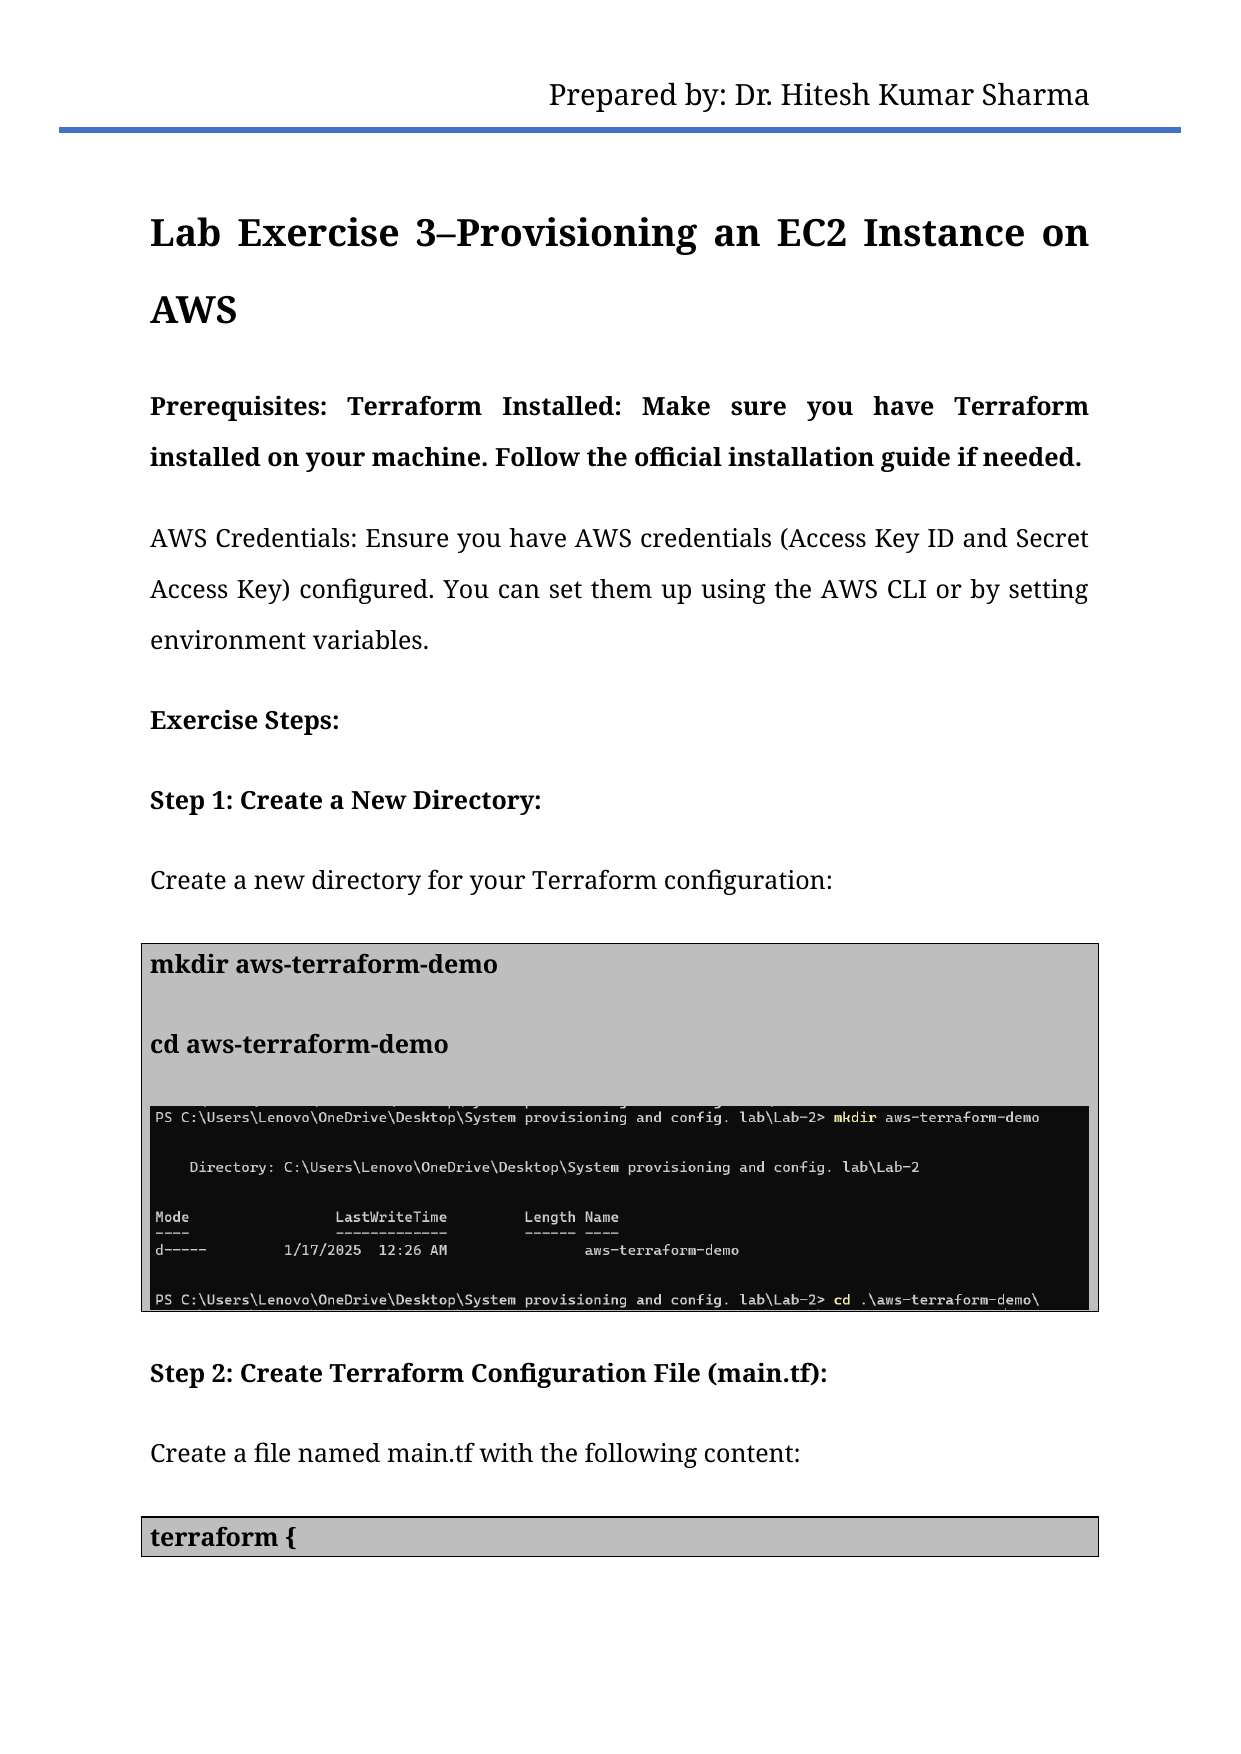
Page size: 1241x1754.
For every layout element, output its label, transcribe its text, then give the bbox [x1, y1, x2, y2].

text cd aws-terraform-demo [142, 1023, 1098, 1061]
text mkdir aws-terraform-demo [142, 944, 1098, 980]
text Exercise Steps: [150, 703, 1090, 737]
text Step 2: Create Terraform Configuration File (main.tf): [150, 1356, 1090, 1390]
text Lab Exercise 3–Provisioning an EC2 Instance on AWS [150, 207, 1090, 334]
text terraform { [142, 1518, 1098, 1556]
text Create a new directory for your Terraform configuration: [150, 863, 1090, 897]
text Prerequisites: Terraform Installed: Make sure you have Terraform installed on your machine. Follow the official installation guide if needed. [150, 389, 1090, 474]
text AWS Credentials: Ensure you have AWS credentials (Access Key ID and Secret Access Key) configured. You can set them up using the AWS CLI or by setting environment variables. [150, 520, 1090, 656]
text Create a file named main.tf with the following content: [150, 1436, 1090, 1470]
text Step 1: Create a New Directory: [150, 783, 1090, 817]
picture [150, 1106, 1089, 1310]
